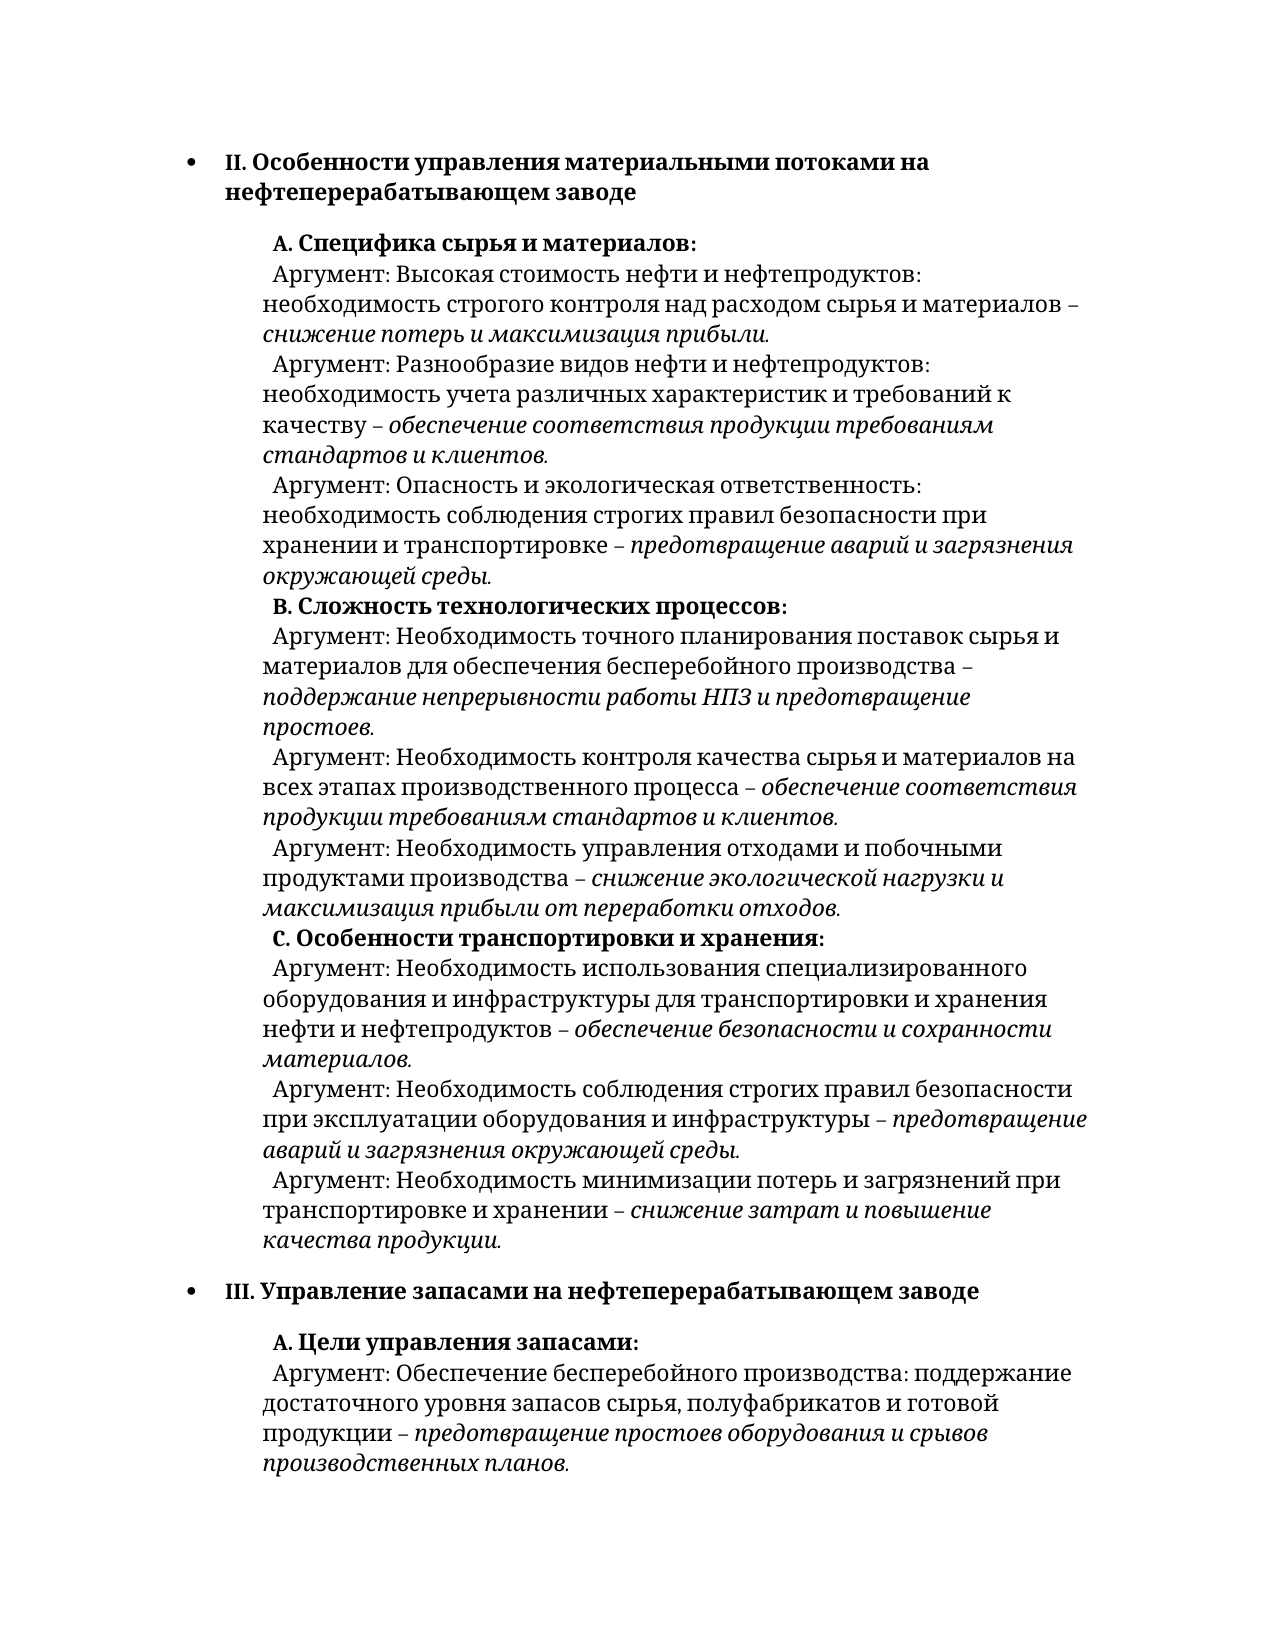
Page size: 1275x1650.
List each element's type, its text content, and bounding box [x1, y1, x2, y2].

list Аргумент: Необходимость контроля качества сырья и материалов на всех этапах производственного процесса – обеспечение соответствия продукции требованиям стандартов и клиентов. [262, 745, 1087, 832]
list Аргумент: Обеспечение бесперебойного производства: поддержание достаточного уровня запасов сырья, полуфабрикатов и готовой продукции – предотвращение простоев оборудования и срывов производственных планов. [262, 1360, 1087, 1477]
list Аргумент: Необходимость использования специализированного оборудования и инфраструктуры для транспортировки и хранения нефти и нефтепродуктов – обеспечение безопасности и сохранности материалов. [262, 956, 1087, 1073]
list Аргумент: Необходимость соблюдения строгих правил безопасности при эксплуатации оборудования и инфраструктуры – предотвращение аварий и загрязнения окружающей среды. [262, 1077, 1087, 1164]
list Аргумент: Необходимость минимизации потерь и загрязнений при транспортировке и хранении – снижение затрат и повышение качества продукции. [262, 1168, 1087, 1254]
list A. Специфика сырья и материалов: [262, 231, 1087, 258]
list Аргумент: Опасность и экологическая ответственность: необходимость соблюдения строгих правил безопасности при хранении и транспортировке – предотвращение аварий и загрязнения окружающей среды. [262, 473, 1087, 590]
list C. Особенности транспортировки и хранения: [262, 926, 1087, 952]
list A. Цели управления запасами: [262, 1330, 1087, 1357]
list III. Управление запасами на нефтеперерабатывающем заводе [187, 1279, 1087, 1306]
list Аргумент: Необходимость управления отходами и побочными продуктами производства – снижение экологической нагрузки и максимизация прибыли от переработки отходов. [262, 835, 1087, 922]
list II. Особенности управления материальными потоками на нефтеперерабатывающем заводе [187, 150, 1087, 207]
list B. Сложность технологических процессов: [262, 594, 1087, 620]
list Аргумент: Высокая стоимость нефти и нефтепродуктов: необходимость строгого контроля над расходом сырья и материалов – снижение потерь и максимизация прибыли. [262, 261, 1087, 348]
list Аргумент: Разнообразие видов нефти и нефтепродуктов: необходимость учета различных характеристик и требований к качеству – обеспечение соответствия продукции требованиям стандартов и клиентов. [262, 352, 1087, 469]
list Аргумент: Необходимость точного планирования поставок сырья и материалов для обеспечения бесперебойного производства – поддержание непрерывности работы НПЗ и предотвращение простоев. [262, 624, 1087, 741]
